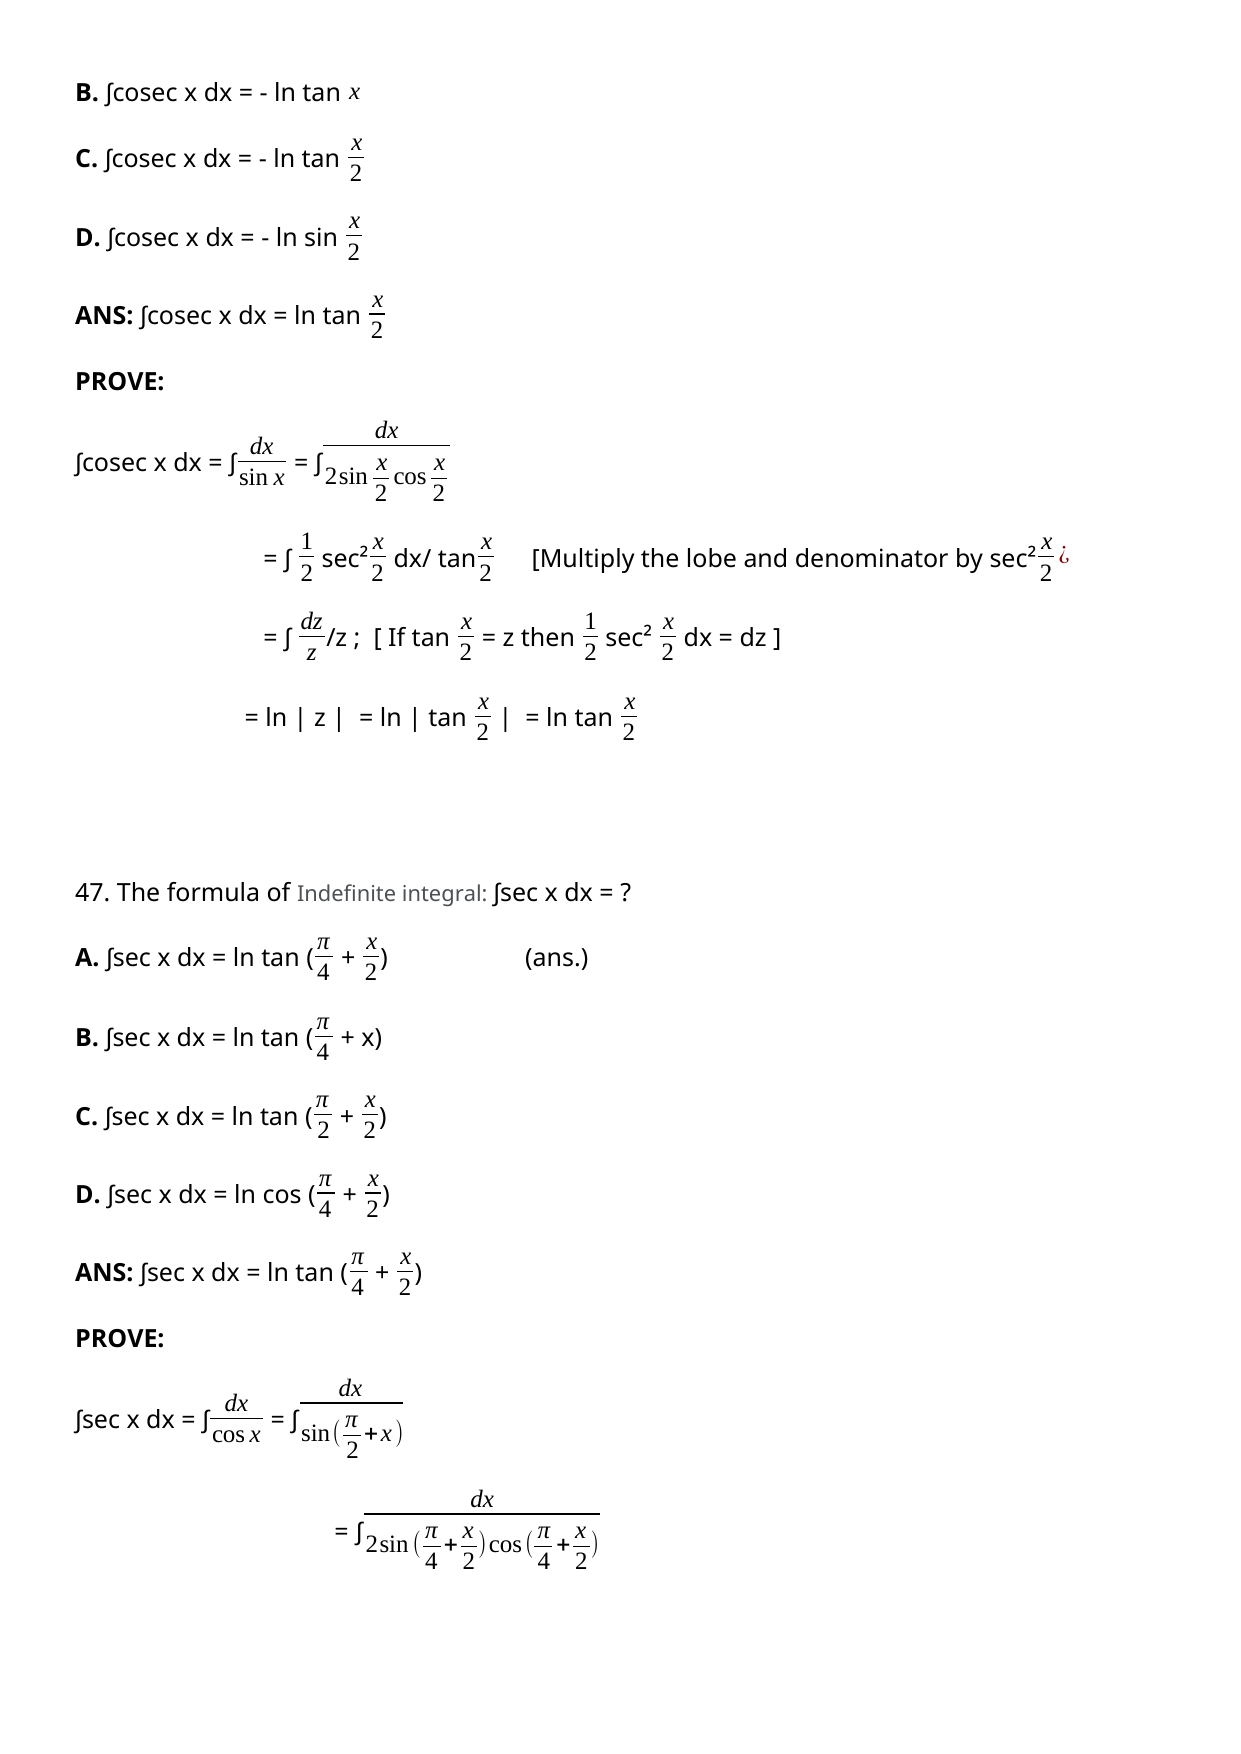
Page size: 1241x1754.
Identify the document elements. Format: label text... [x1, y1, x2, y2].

text B. ∫sec x dx = ln tan ( + x) [75, 1007, 1165, 1066]
text = ∫ /z ; [ If tan = z then sec² dx = dz ] [75, 608, 1165, 667]
text PROVE: [75, 1321, 1165, 1355]
text D. ∫cosec x dx = - ln sin [75, 207, 1165, 266]
text ∫cosec x dx = ∫ = ∫ [75, 417, 1165, 507]
text B. ∫cosec x dx = - ln tan [75, 75, 1165, 109]
text D. ∫sec x dx = ln cos ( + ) [75, 1164, 1165, 1223]
text C. ∫sec x dx = ln tan ( + ) [75, 1086, 1165, 1145]
text PROVE: [75, 363, 1165, 397]
text C. ∫cosec x dx = - ln tan [75, 128, 1165, 187]
text = ∫ [75, 1485, 1165, 1575]
text = ln | z | = ln | tan | = ln tan [150, 687, 1165, 746]
text ∫sec x dx = ∫ = ∫ [75, 1374, 1165, 1464]
text 47. The formula of Indefinite integral: ∫sec x dx = ? [75, 874, 1165, 908]
text = ∫ sec² dx/ tan [Multiply the lobe and denominator by sec² [75, 528, 1165, 587]
text A. ∫sec x dx = ln tan ( + ) (ans.) [75, 928, 1165, 987]
text ANS: ∫cosec x dx = ln tan [75, 285, 1165, 344]
text ANS: ∫sec x dx = ln tan ( + ) [75, 1242, 1165, 1301]
